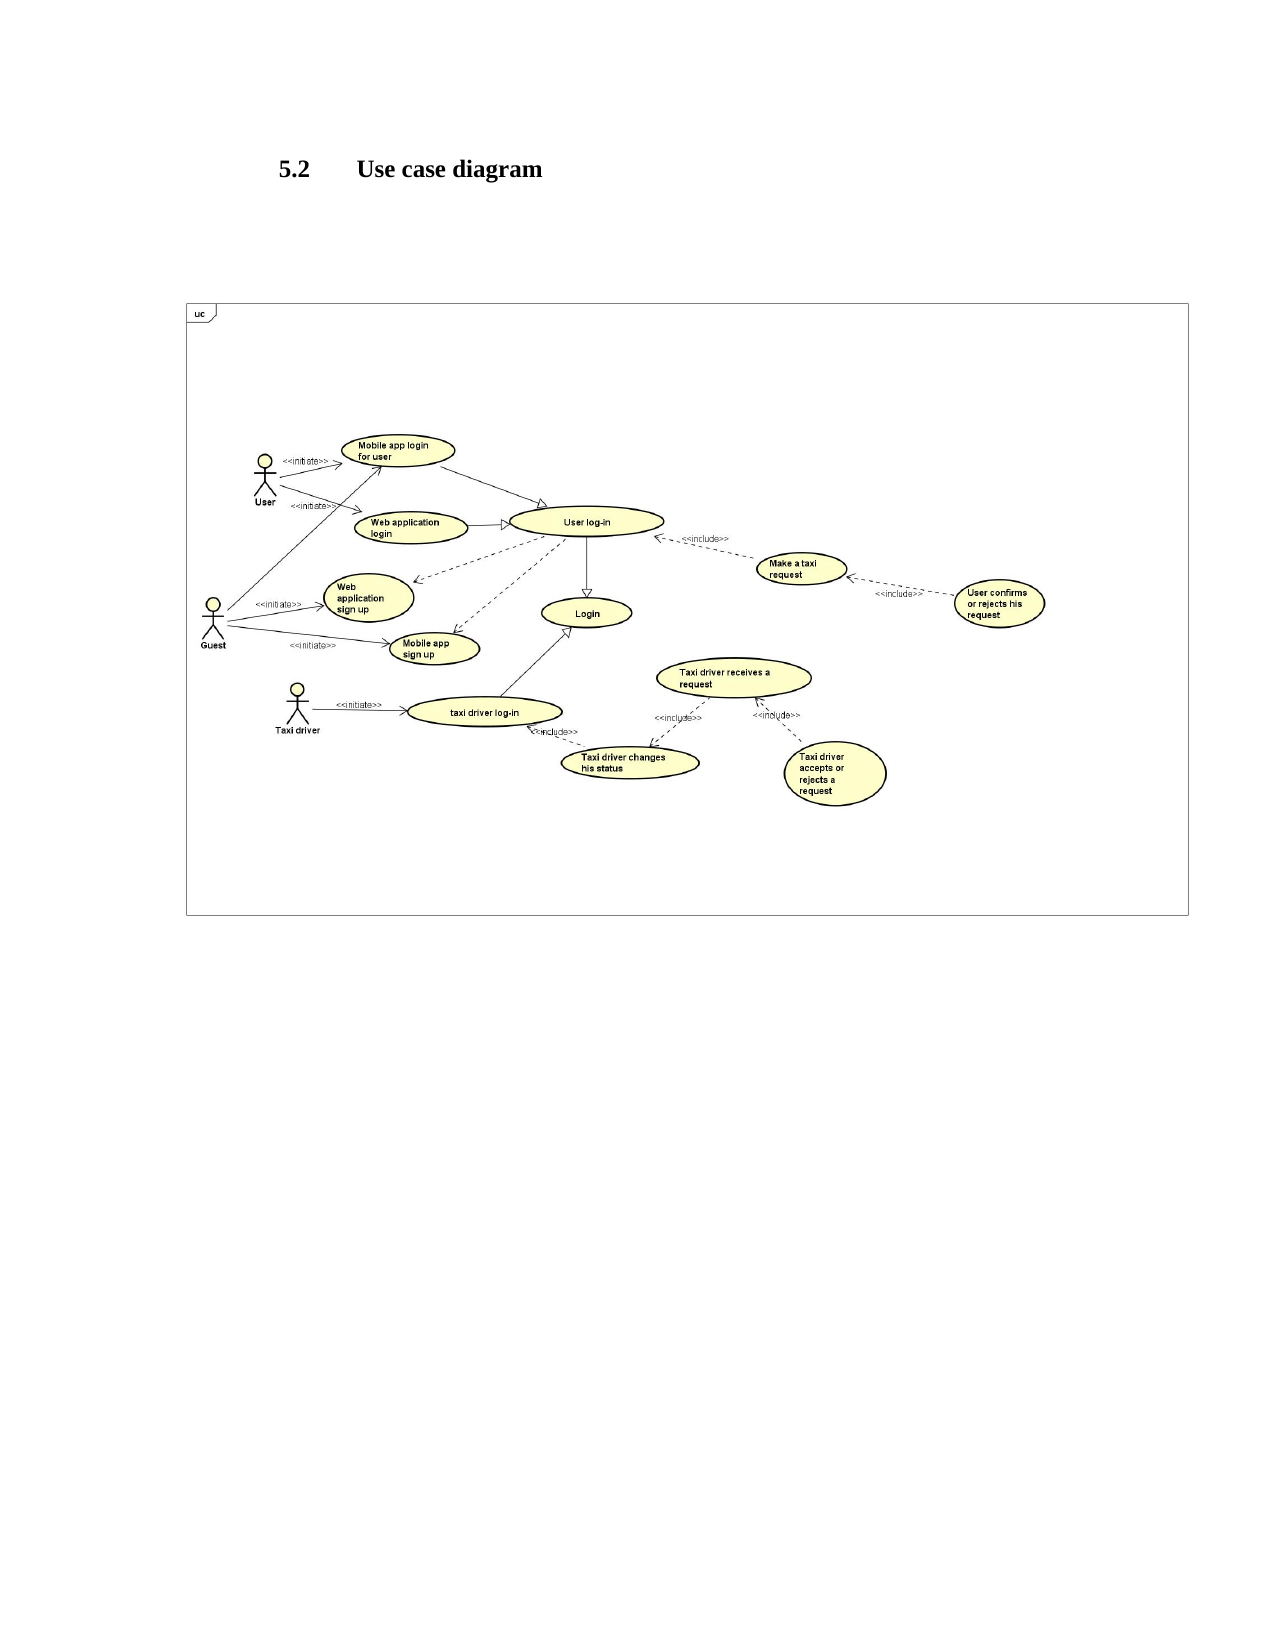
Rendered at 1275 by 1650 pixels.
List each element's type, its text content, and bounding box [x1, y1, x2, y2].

list 5.2 Use case diagram [278, 154, 770, 183]
picture [179, 296, 1195, 922]
